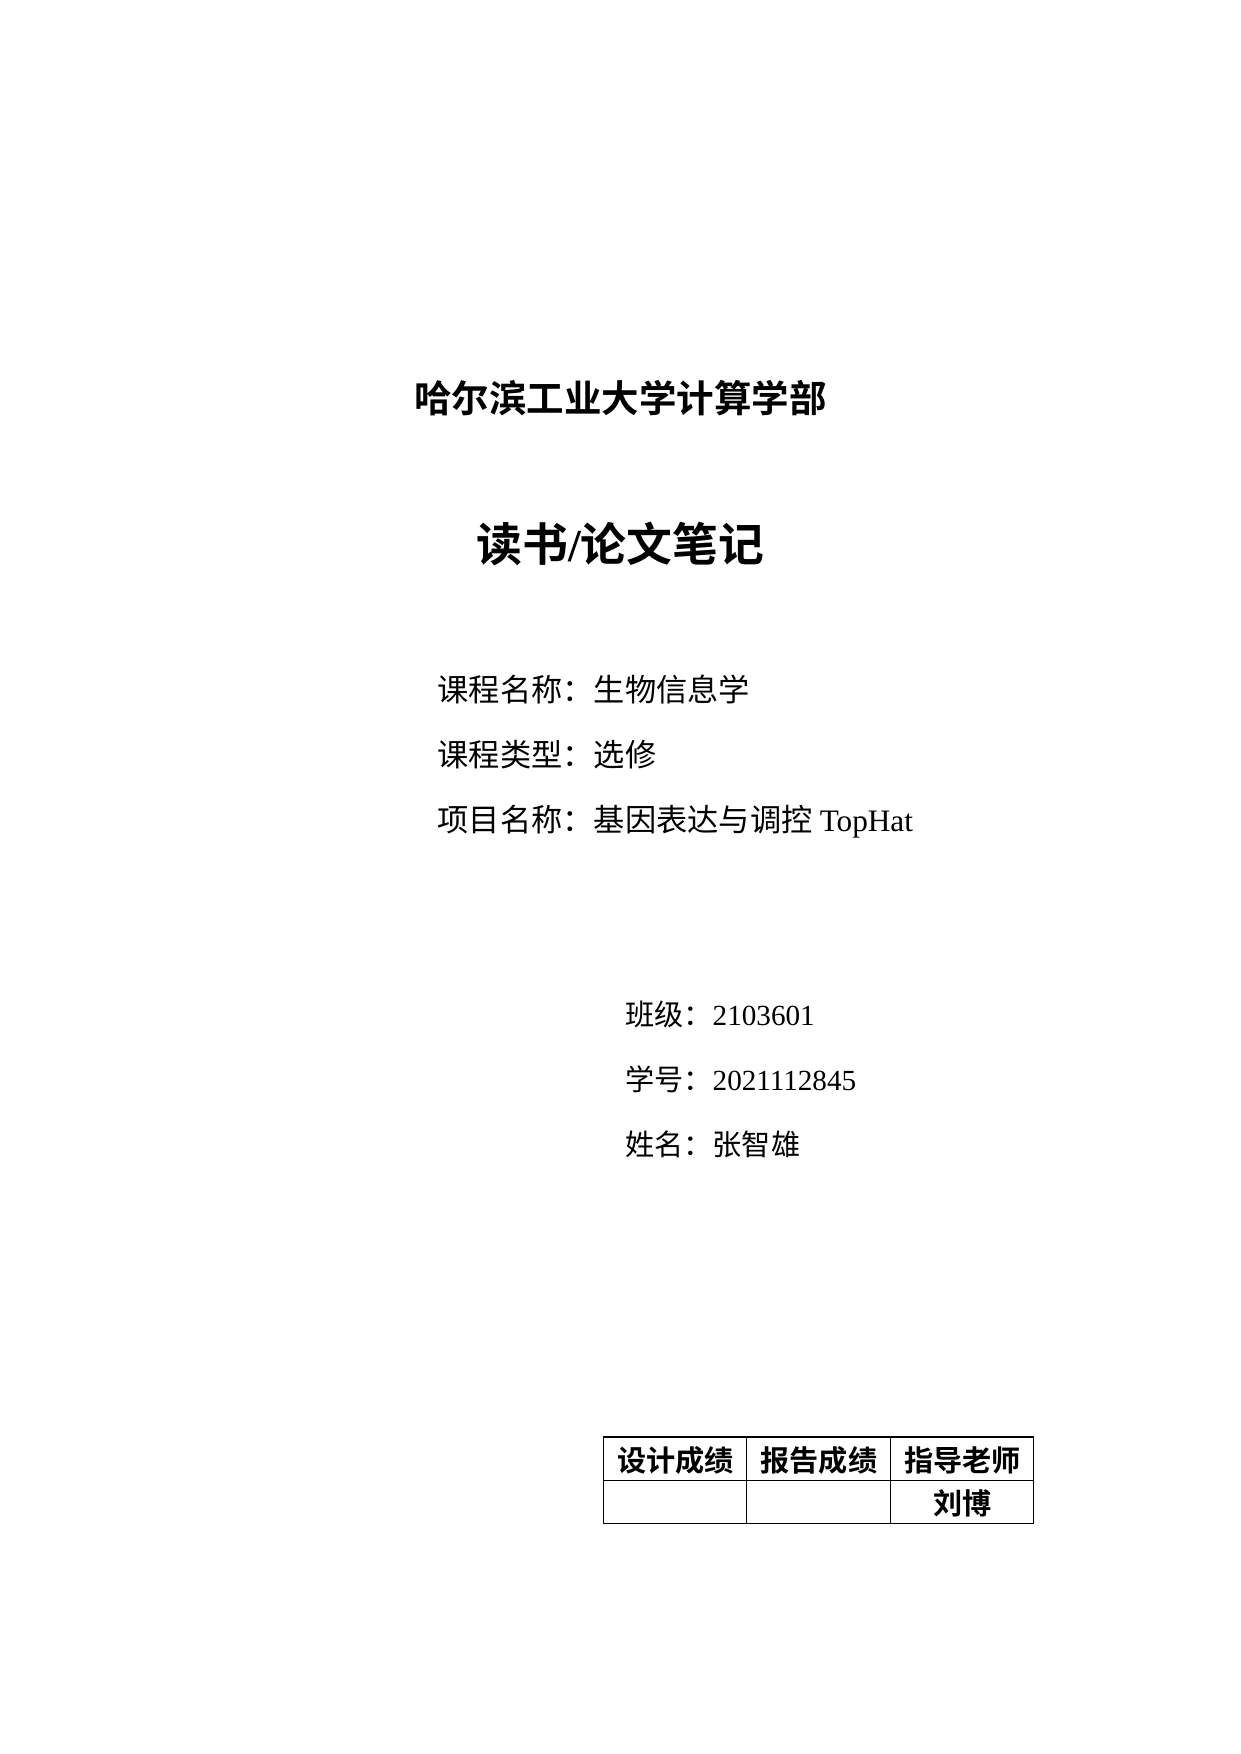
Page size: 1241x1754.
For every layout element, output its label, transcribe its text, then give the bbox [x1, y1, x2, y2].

table_cell 刘博 [891, 1481, 1033, 1523]
text 哈尔滨工业大学计算学部 [187, 363, 1053, 428]
table_header 报告成绩 [747, 1438, 890, 1480]
table_cell [604, 1481, 746, 1523]
text 学号：2021112845 [625, 1046, 1053, 1111]
text 课程类型：选修 [187, 721, 1053, 786]
text 项目名称：基因表达与调控 TopHat [187, 786, 1053, 851]
table_header 设计成绩 [604, 1438, 746, 1480]
text 班级：2103601 [625, 981, 1053, 1046]
text 课程名称：生物信息学 [187, 656, 1053, 721]
table_cell [747, 1481, 890, 1523]
text 姓名：张智雄 [625, 1111, 1053, 1176]
table_header 指导老师 [891, 1438, 1033, 1480]
text 读书/论文笔记 [187, 493, 1053, 591]
